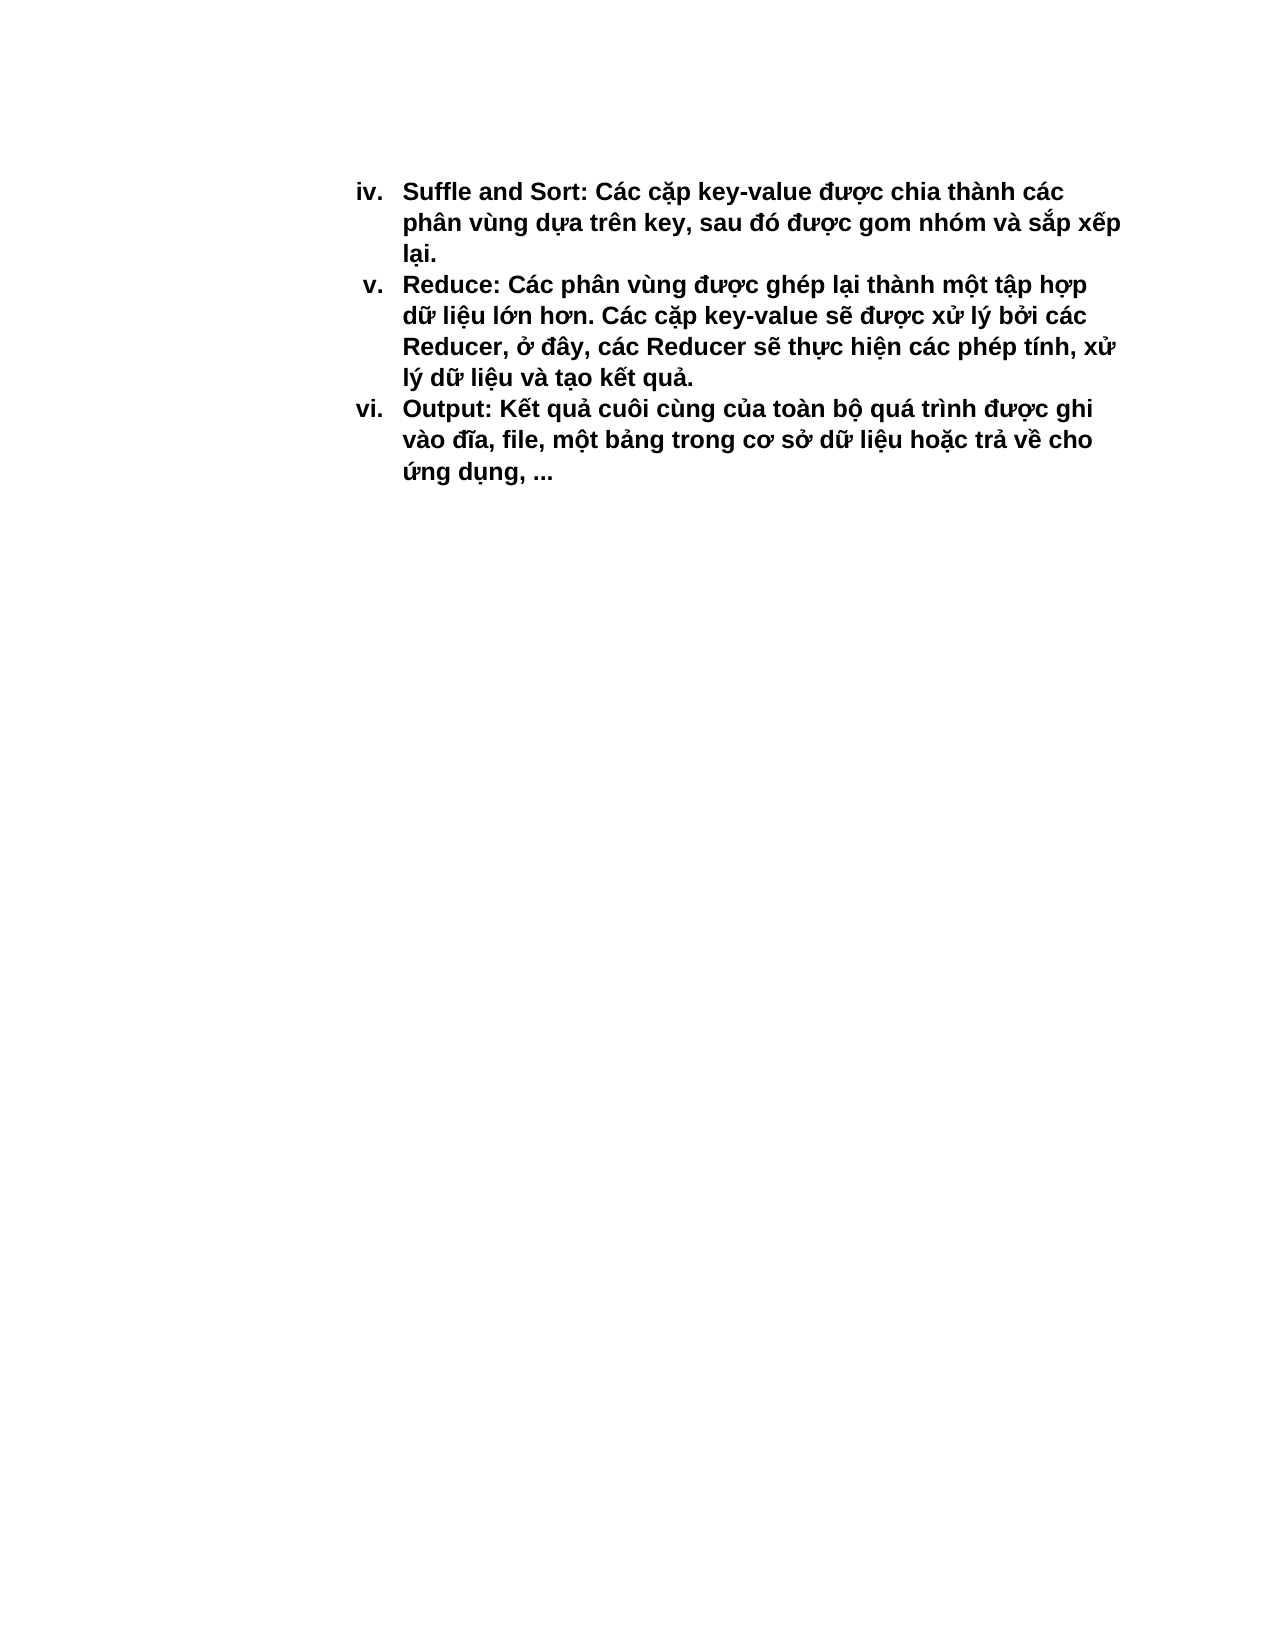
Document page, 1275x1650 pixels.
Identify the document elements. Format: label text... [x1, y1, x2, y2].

list Suffle and Sort: Các cặp key-value được chia thành các phân vùng dựa trên key, sau đó được gom nhóm và sắp xếp lại. [383, 177, 1127, 268]
list Output: Kết quả cuôi cùng của toàn bộ quá trình được ghi vào đĩa, file, một bảng trong cơ sở dữ liệu hoặc trả về cho ứng dụng, ... [383, 394, 1127, 485]
list Reduce: Các phân vùng được ghép lại thành một tập hợp dữ liệu lớn hơn. Các cặp key-value sẽ được xử lý bởi các Reducer, ở đây, các Reducer sẽ thực hiện các phép tính, xử lý dữ liệu và tạo kết quả. [383, 270, 1127, 392]
